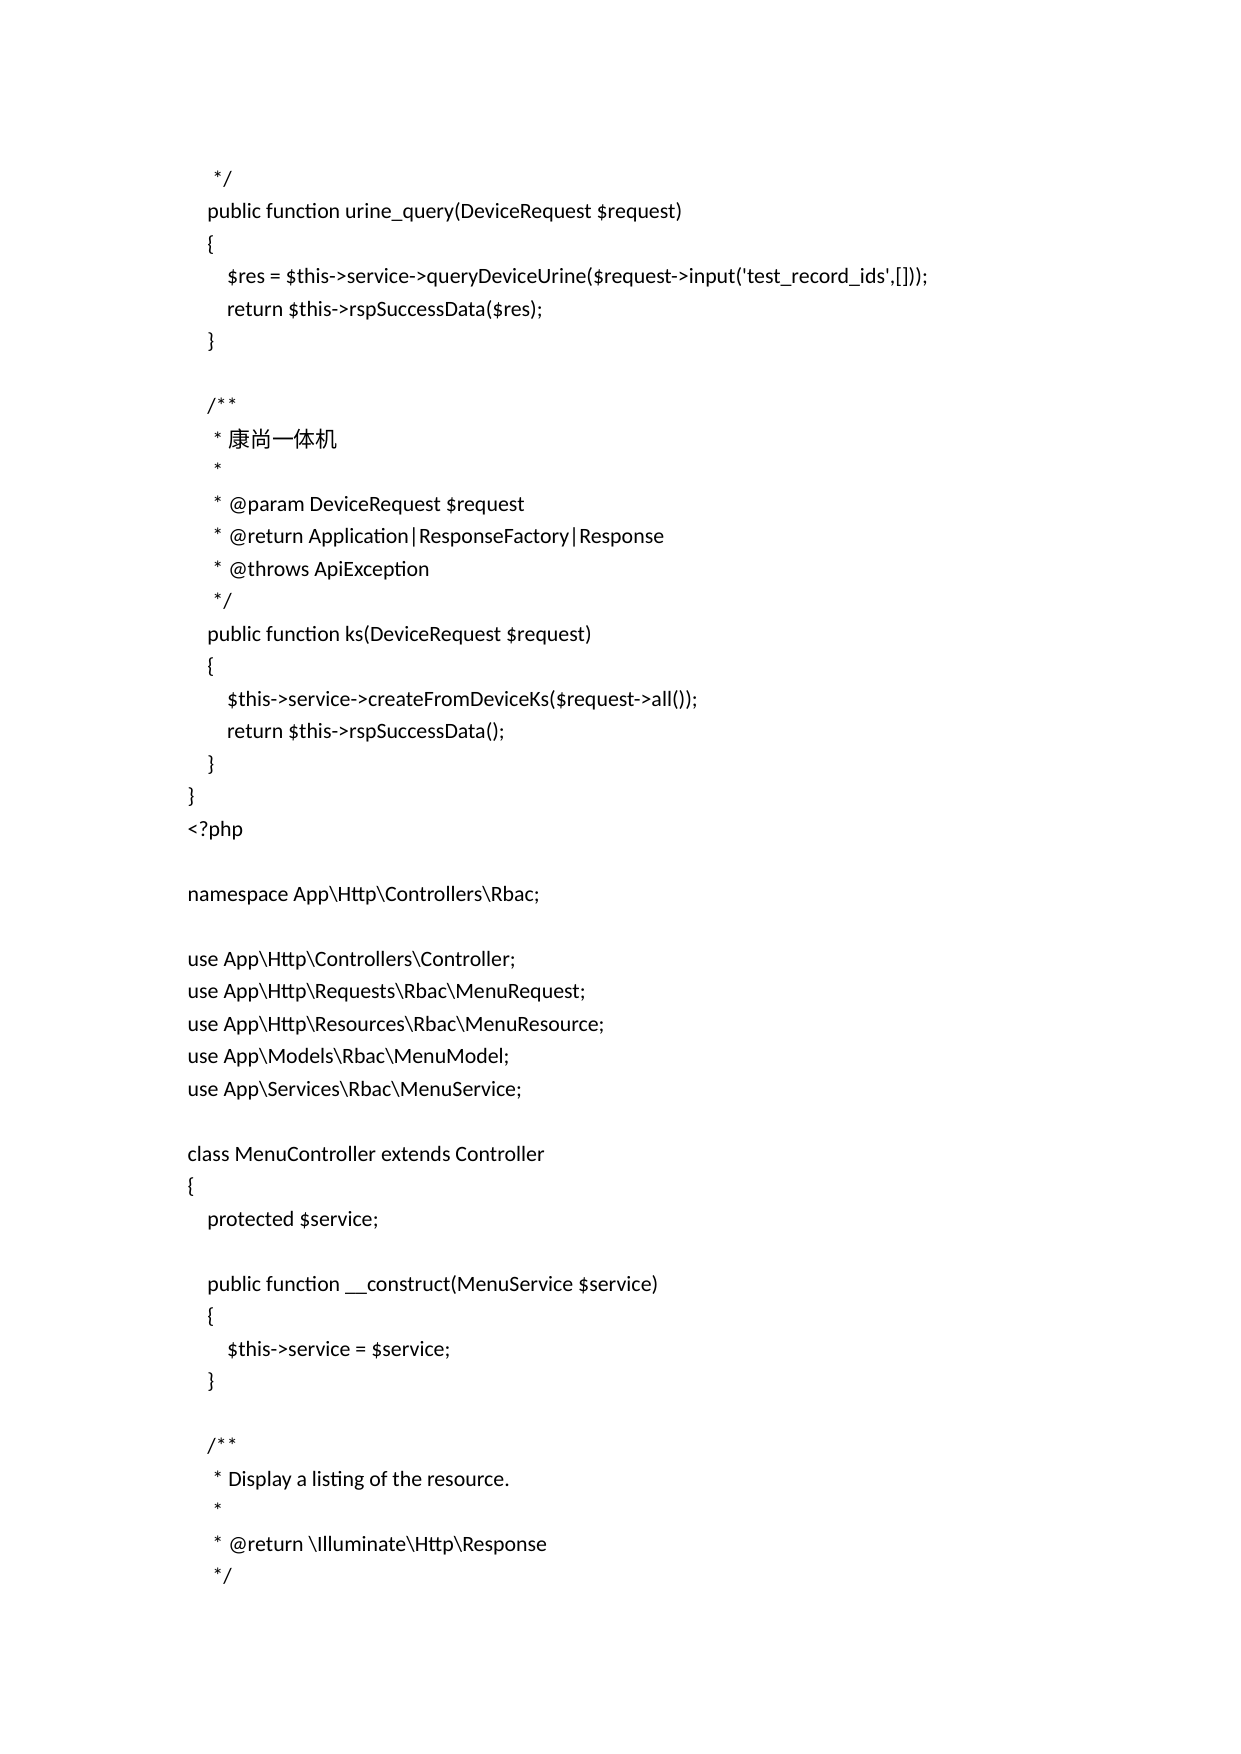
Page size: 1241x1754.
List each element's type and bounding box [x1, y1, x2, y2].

text [187, 162, 1053, 812]
text [187, 812, 1053, 1592]
